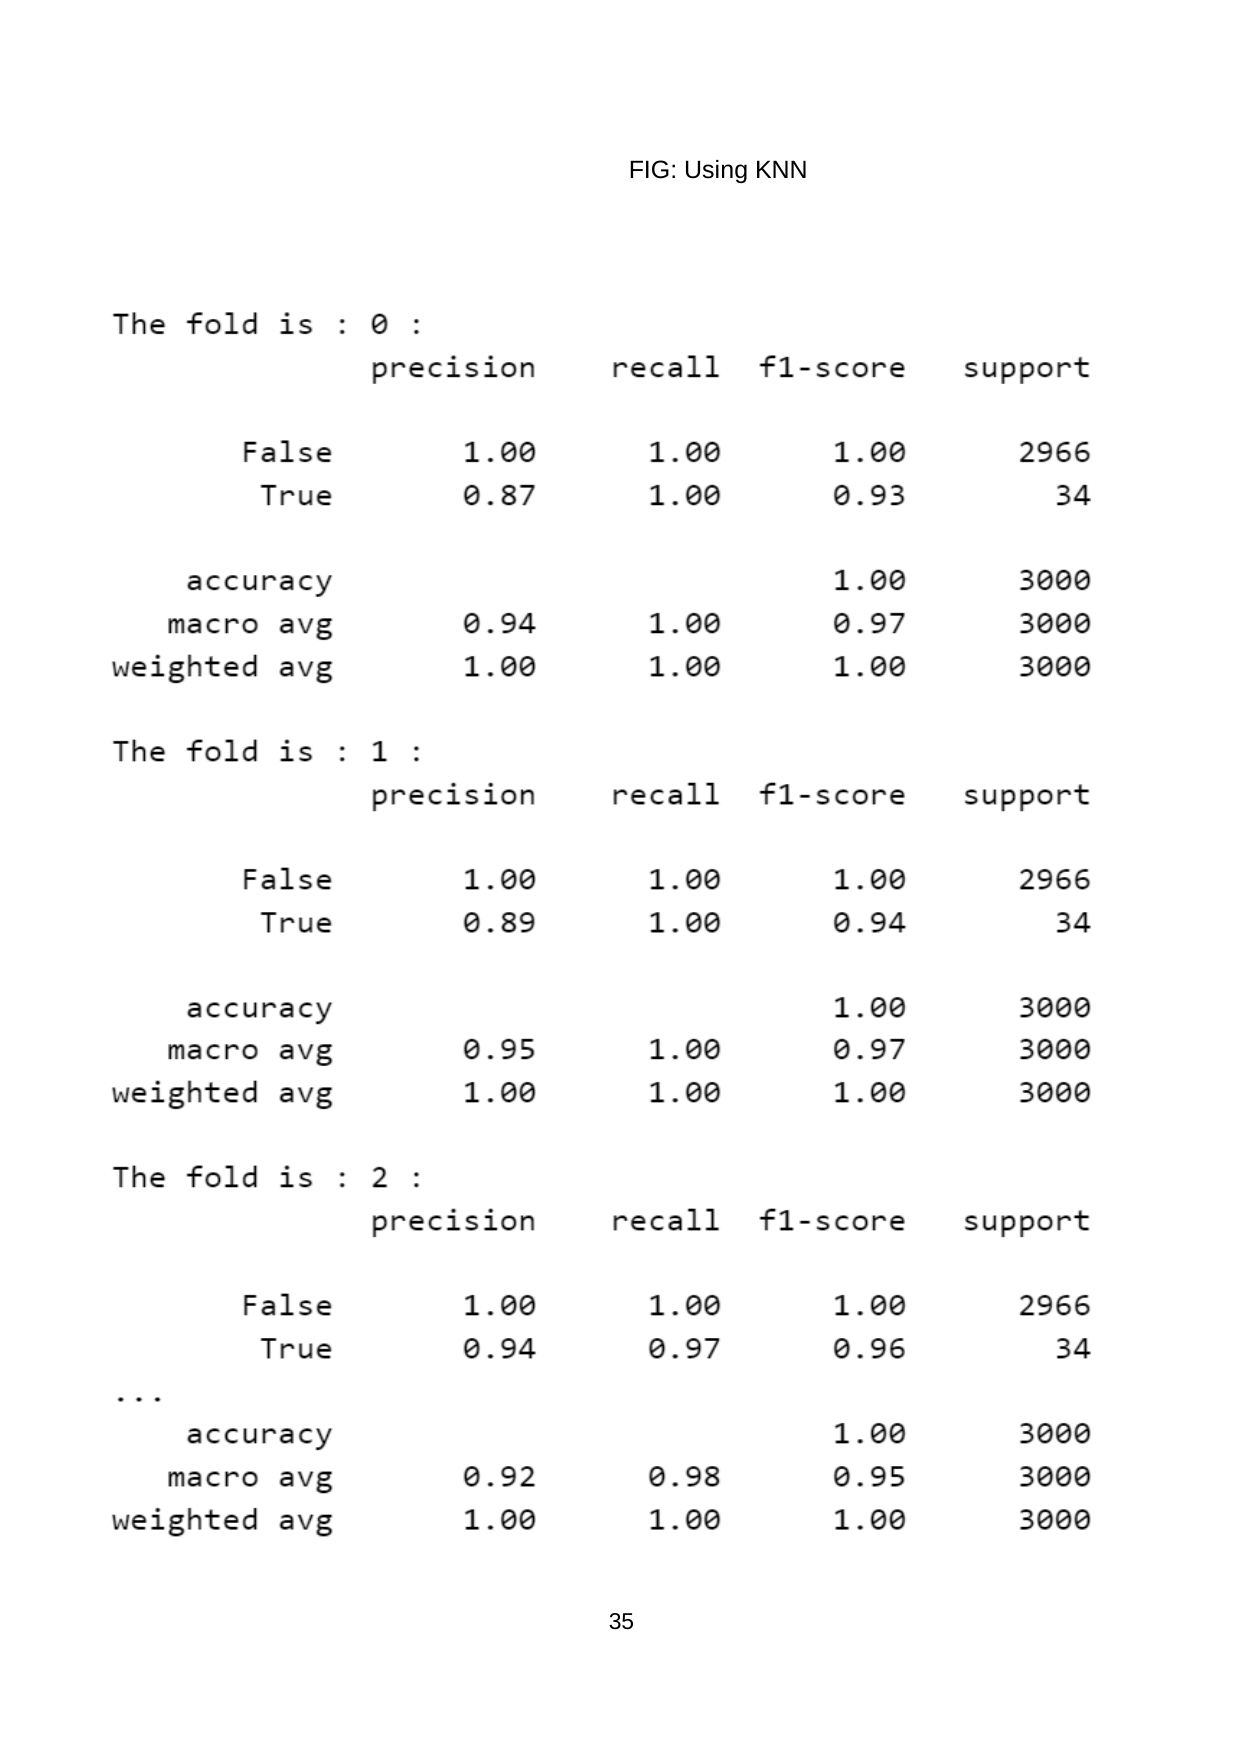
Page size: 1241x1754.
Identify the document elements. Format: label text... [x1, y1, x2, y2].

text FIG: Using KNN [258, 155, 1240, 183]
picture [92, 291, 1127, 1554]
